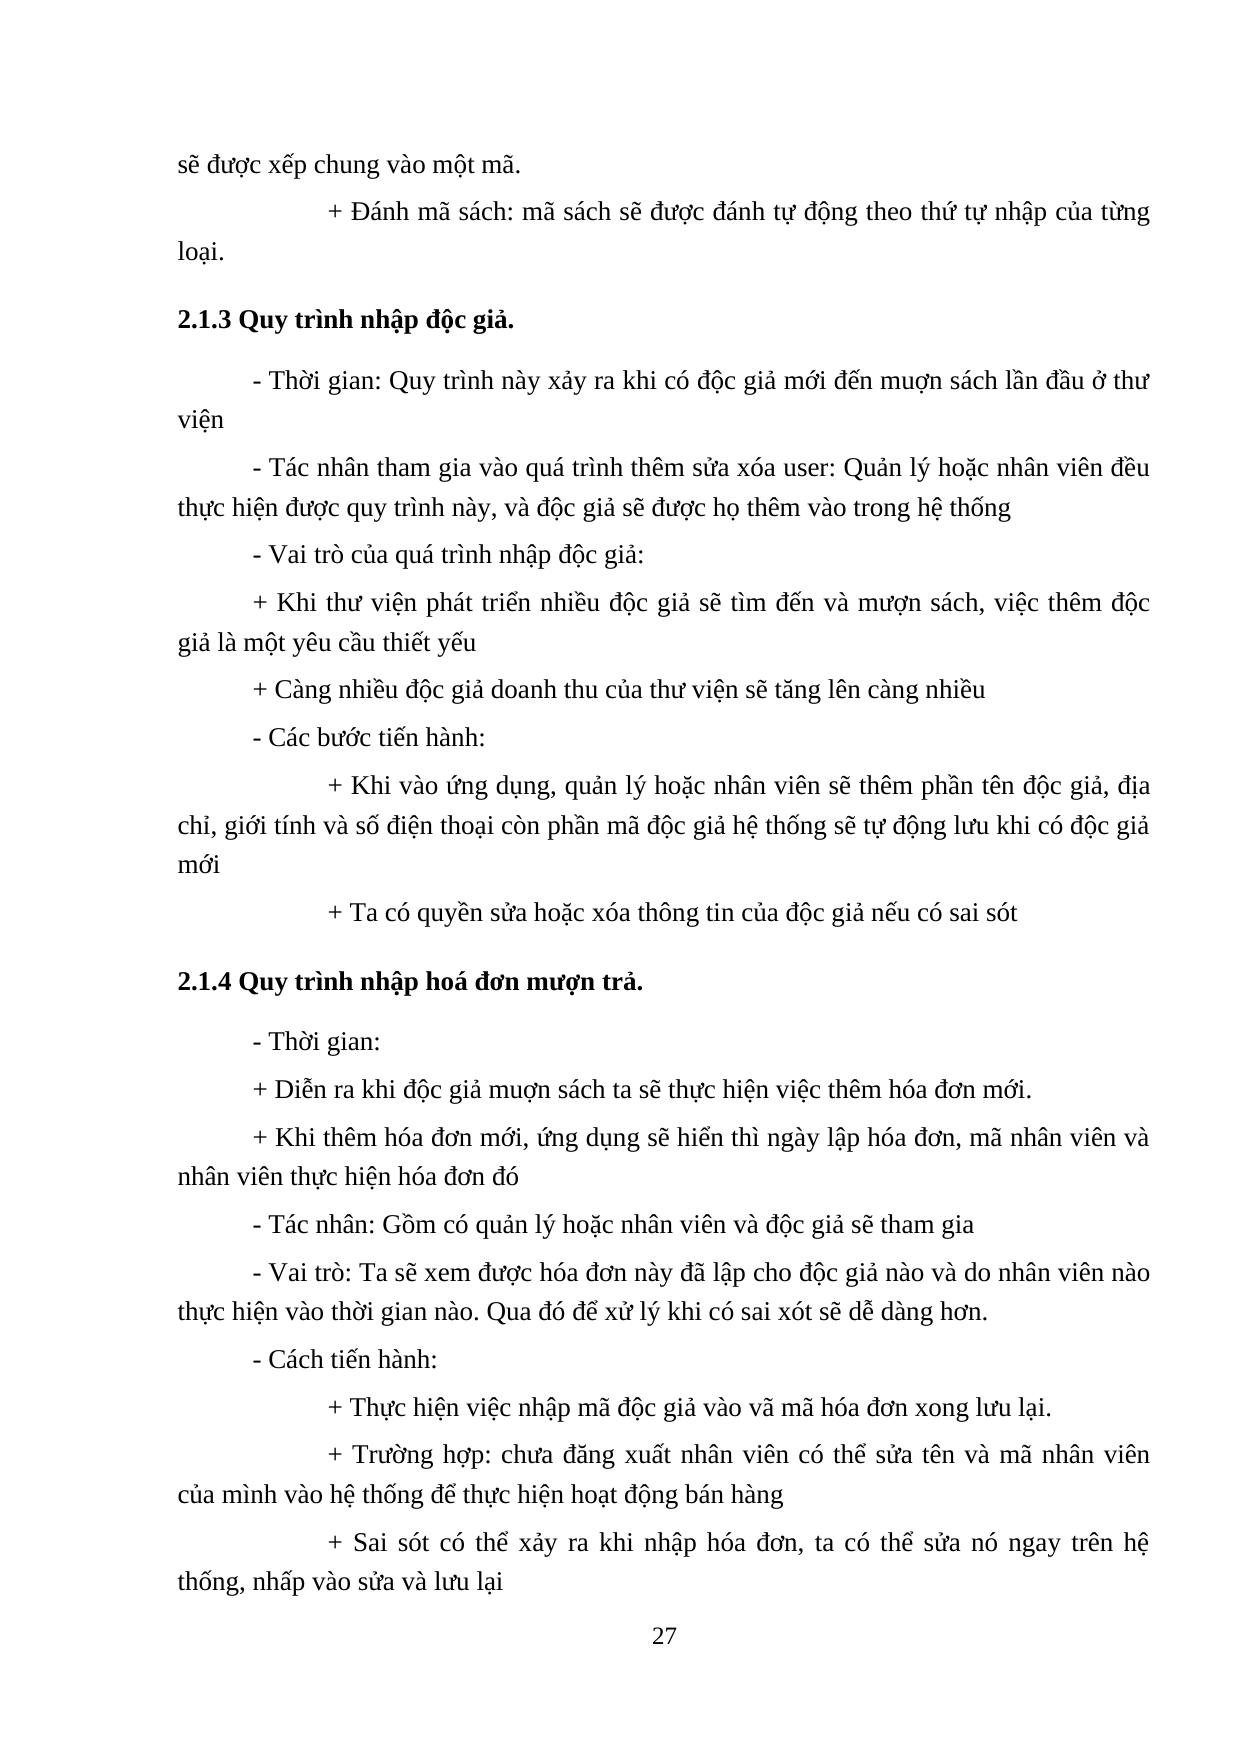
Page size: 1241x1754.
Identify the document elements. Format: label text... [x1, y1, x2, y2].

subtitle 2.1.4 Quy trình nhập hoá đơn mượn trả. [177, 965, 1152, 996]
text - Thời gian: [177, 1025, 1152, 1056]
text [177, 148, 1152, 179]
text + Thực hiện việc nhập mã độc giả vào vã mã hóa đơn xong lưu lại. [177, 1391, 1152, 1422]
text - Các bước tiến hành: [177, 721, 1152, 753]
text - Cách tiến hành: [177, 1343, 1152, 1374]
text - Vai trò của quá trình nhập độc giả: [177, 538, 1152, 570]
text + Ta có quyền sửa hoặc xóa thông tin của độc giả nếu có sai sót [177, 896, 1152, 927]
text + Càng nhiều độc giả doanh thu của thư viện sẽ tăng lên càng nhiều [177, 674, 1152, 705]
text + Khi vào ứng dụng, quản lý hoặc nhân viên sẽ thêm phần tên độc giả, địa chỉ, giới tính và số điện thoại còn phần mã độc giả hệ thống sẽ tự động lưu khi có độc giả mới [177, 769, 1152, 879]
subtitle 2.1.3 Quy trình nhập độc giả. [177, 304, 1152, 335]
text - Tác nhân tham gia vào quá trình thêm sửa xóa user: Quản lý hoặc nhân viên đều thực hiện được quy trình này, và độc giả sẽ được họ thêm vào trong hệ thống [177, 451, 1152, 522]
text - Vai trò: Ta sẽ xem được hóa đơn này đã lập cho độc giả nào và do nhân viên nào thực hiện vào thời gian nào. Qua đó để xử lý khi có sai xót sẽ dễ dàng hơn. [177, 1256, 1152, 1326]
text + Khi thư viện phát triển nhiều độc giả sẽ tìm đến và mượn sách, việc thêm độc giả là một yêu cầu thiết yếu [177, 586, 1152, 657]
text + Sai sót có thể xảy ra khi nhập hóa đơn, ta có thể sửa nó ngay trên hệ thống, nhấp vào sửa và lưu lại [177, 1526, 1152, 1597]
text - Tác nhân: Gồm có quản lý hoặc nhân viên và độc giả sẽ tham gia [177, 1208, 1152, 1239]
text + Đánh mã sách: mã sách sẽ được đánh tự động theo thứ tự nhập của từng loại. [177, 196, 1152, 266]
text - Thời gian: Quy trình này xảy ra khi có độc giả mới đến muợn sách lần đầu ở thư viện [177, 364, 1152, 434]
text + Khi thêm hóa đơn mới, ứng dụng sẽ hiển thì ngày lập hóa đơn, mã nhân viên và nhân viên thực hiện hóa đơn đó [177, 1121, 1152, 1191]
text + Trường hợp: chưa đăng xuất nhân viên có thể sửa tên và mã nhân viên của mình vào hệ thống để thực hiện hoạt động bán hàng [177, 1439, 1152, 1509]
text + Diễn ra khi độc giả muợn sách ta sẽ thực hiện việc thêm hóa đơn mới. [177, 1073, 1152, 1104]
